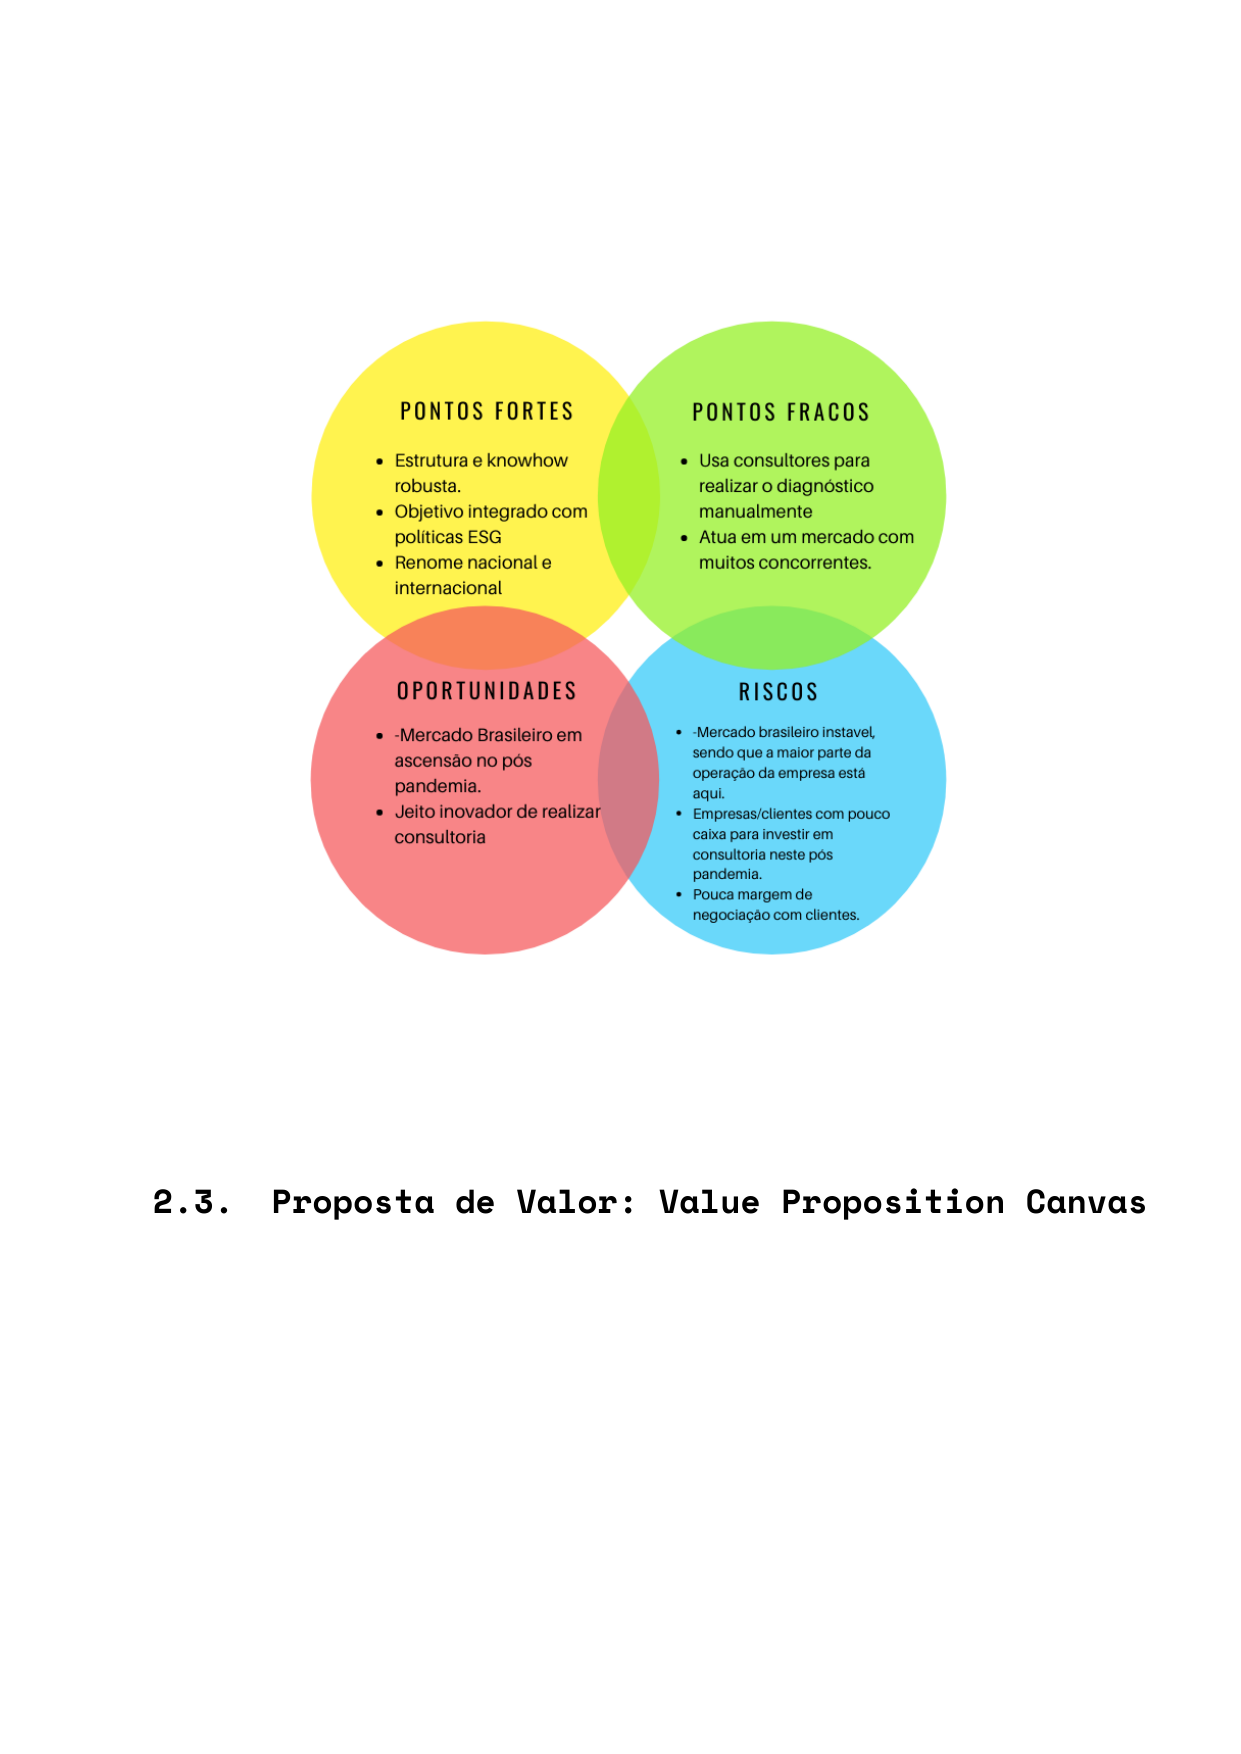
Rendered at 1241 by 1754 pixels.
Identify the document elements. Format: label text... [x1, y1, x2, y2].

subtitle Proposta de Valor: Value Proposition Canvas [234, 1176, 1165, 1225]
picture [106, 243, 1150, 1027]
